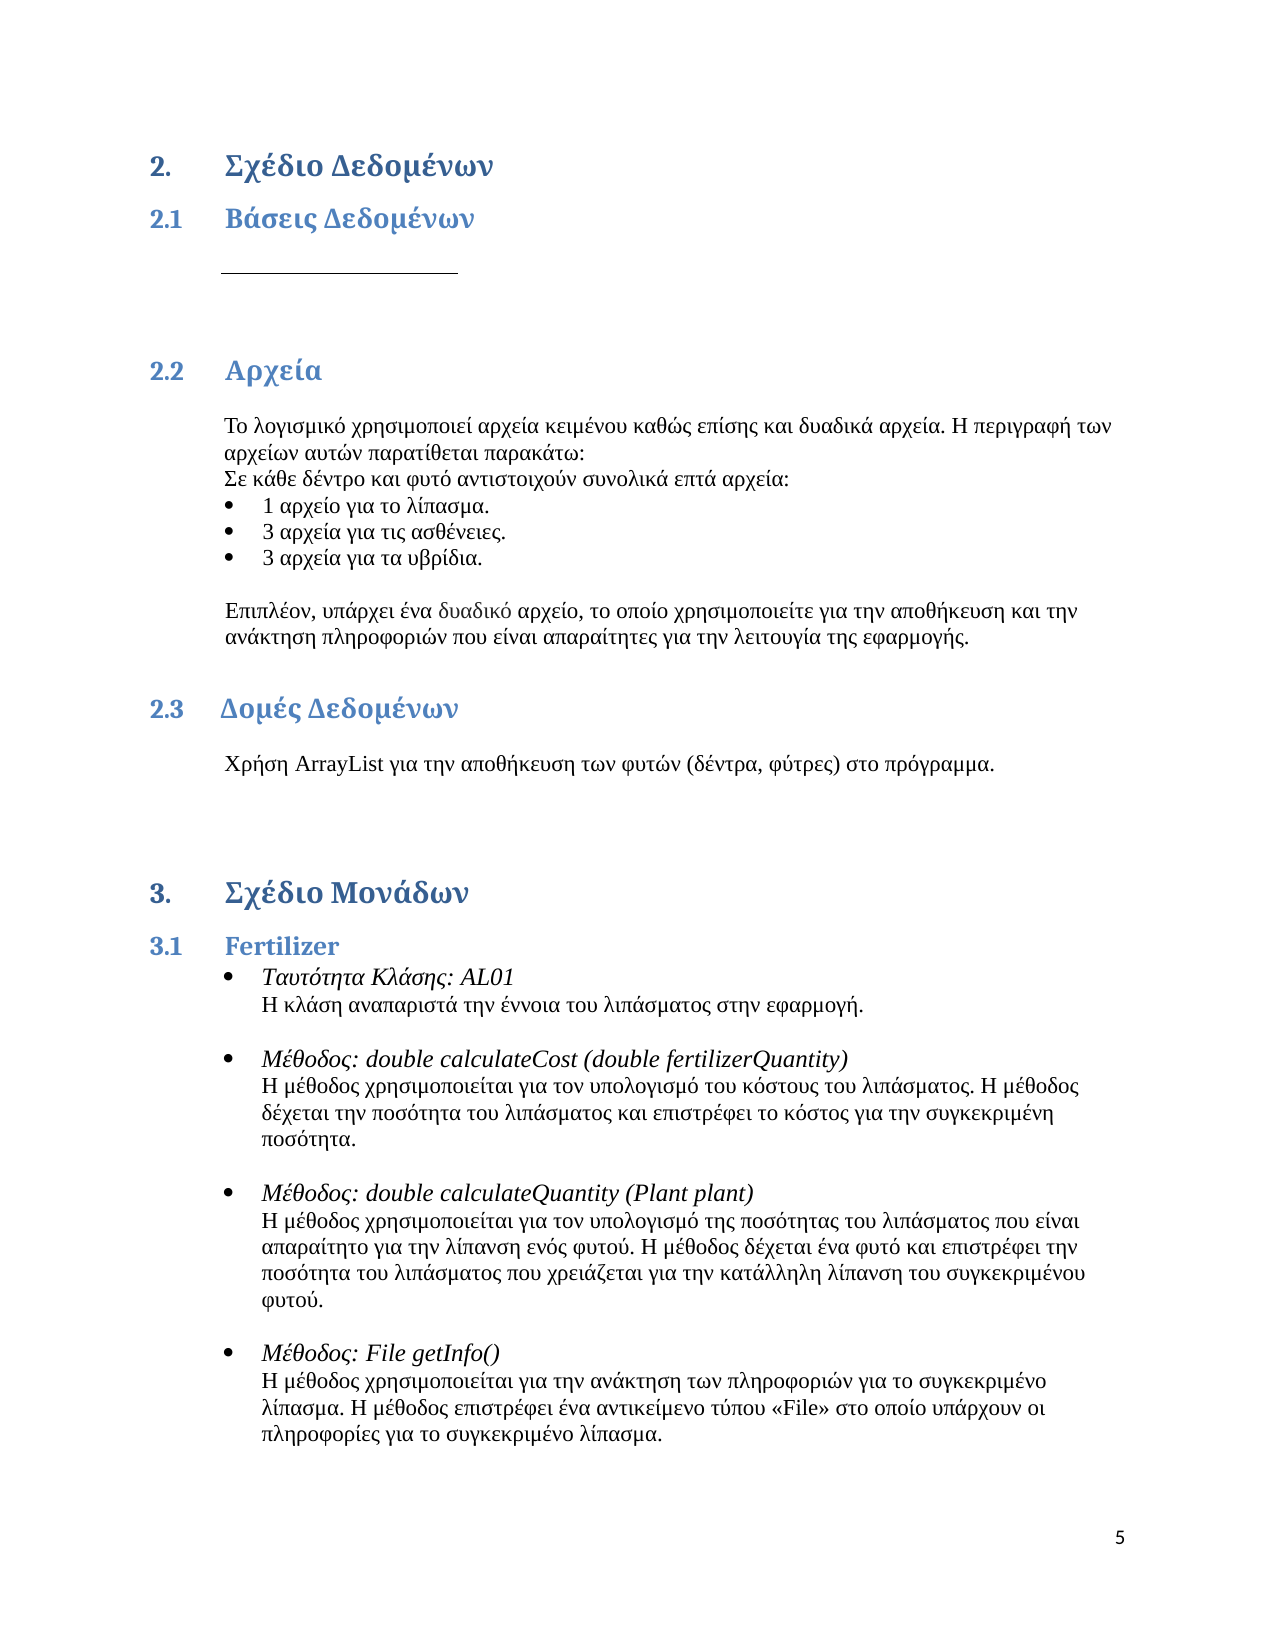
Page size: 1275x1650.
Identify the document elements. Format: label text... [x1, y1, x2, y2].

subtitle 2.3 Δομές Δεδομένων [150, 694, 1125, 726]
text Η μέθοδος χρησιμοποιείται για τον υπολογισμό του κόστους του λιπάσματος. Η μέθοδος δέχεται την ποσότητα του λιπάσματος και επιστρέφει το κόστος για την συγκεκριμένη ποσότητα. [261, 1073, 1125, 1152]
text Χρήση ArrayList για την αποθήκευση των φυτών (δέντρα, φύτρες) στο πρόγραμμα. [150, 750, 1125, 776]
text Επιπλέον, υπάρχει ένα δυαδικό αρχείο, το οποίο χρησιμοποιείτε για την αποθήκευση και την ανάκτηση πληροφοριών που είναι απαραίτητες για την λειτουγία της εφαρμογής. [225, 597, 1125, 650]
list Μέθοδος: double calculateQuantity (Plant plant) [224, 1178, 1125, 1207]
list Ταυτότητα Κλάσης: AL01 [224, 962, 1125, 991]
list 3 αρχεία για τις ασθένειες. [225, 518, 1125, 544]
text Η κλάση αναπαριστά την έννοια του λιπάσματος στην εφαρμογή. [261, 991, 1125, 1017]
list 3 αρχεία για τα υβρίδια. [225, 544, 1125, 571]
text Η μέθοδος χρησιμοποιείται για τον υπολογισμό της ποσότητας του λιπάσματος που είναι απαραίτητο για την λίπανση ενός φυτού. Η μέθοδος δέχεται ένα φυτό και επιστρέφει την ποσότητα του λιπάσματος που χρειάζεται για την κατάλληλη λίπανση του συγκεκριμένου φυτού. [261, 1207, 1125, 1312]
list Μέθοδος: double calculateCost (double fertilizerQuantity) [224, 1044, 1125, 1073]
text Η μέθοδος χρησιμοποιείται για την ανάκτηση των πληροφοριών για το συγκεκριμένο λίπασμα. Η μέθοδος επιστρέφει ένα αντικείμενο τύπου «File» στο οποίο υπάρχουν οι πληροφορίες για το συγκεκριμένο λίπασμα. [261, 1367, 1125, 1446]
text Το λογισμικό χρησιμοποιεί αρχεία κειμένου καθώς επίσης και δυαδικά αρχεία. Η περιγραφή των αρχείων αυτών παρατίθεται παρακάτω: [224, 413, 1125, 465]
list Μέθοδος: File getInfo() [224, 1338, 1125, 1367]
subtitle 2. Σχέδιο Δεδομένων [150, 150, 1125, 183]
text Σε κάθε δέντρο και φυτό αντιστοιχούν συνολικά επτά αρχεία: [224, 465, 1125, 492]
list 1 αρχείο για το λίπασμα. [225, 492, 1125, 518]
subtitle 3. Σχέδιο Μονάδων [150, 877, 1125, 910]
subtitle 2.2 Αρχεία [150, 356, 1125, 387]
subtitle 2.1 Βάσεις Δεδομένων [150, 204, 1125, 236]
subtitle 3.1 Fertilizer [150, 931, 1125, 962]
